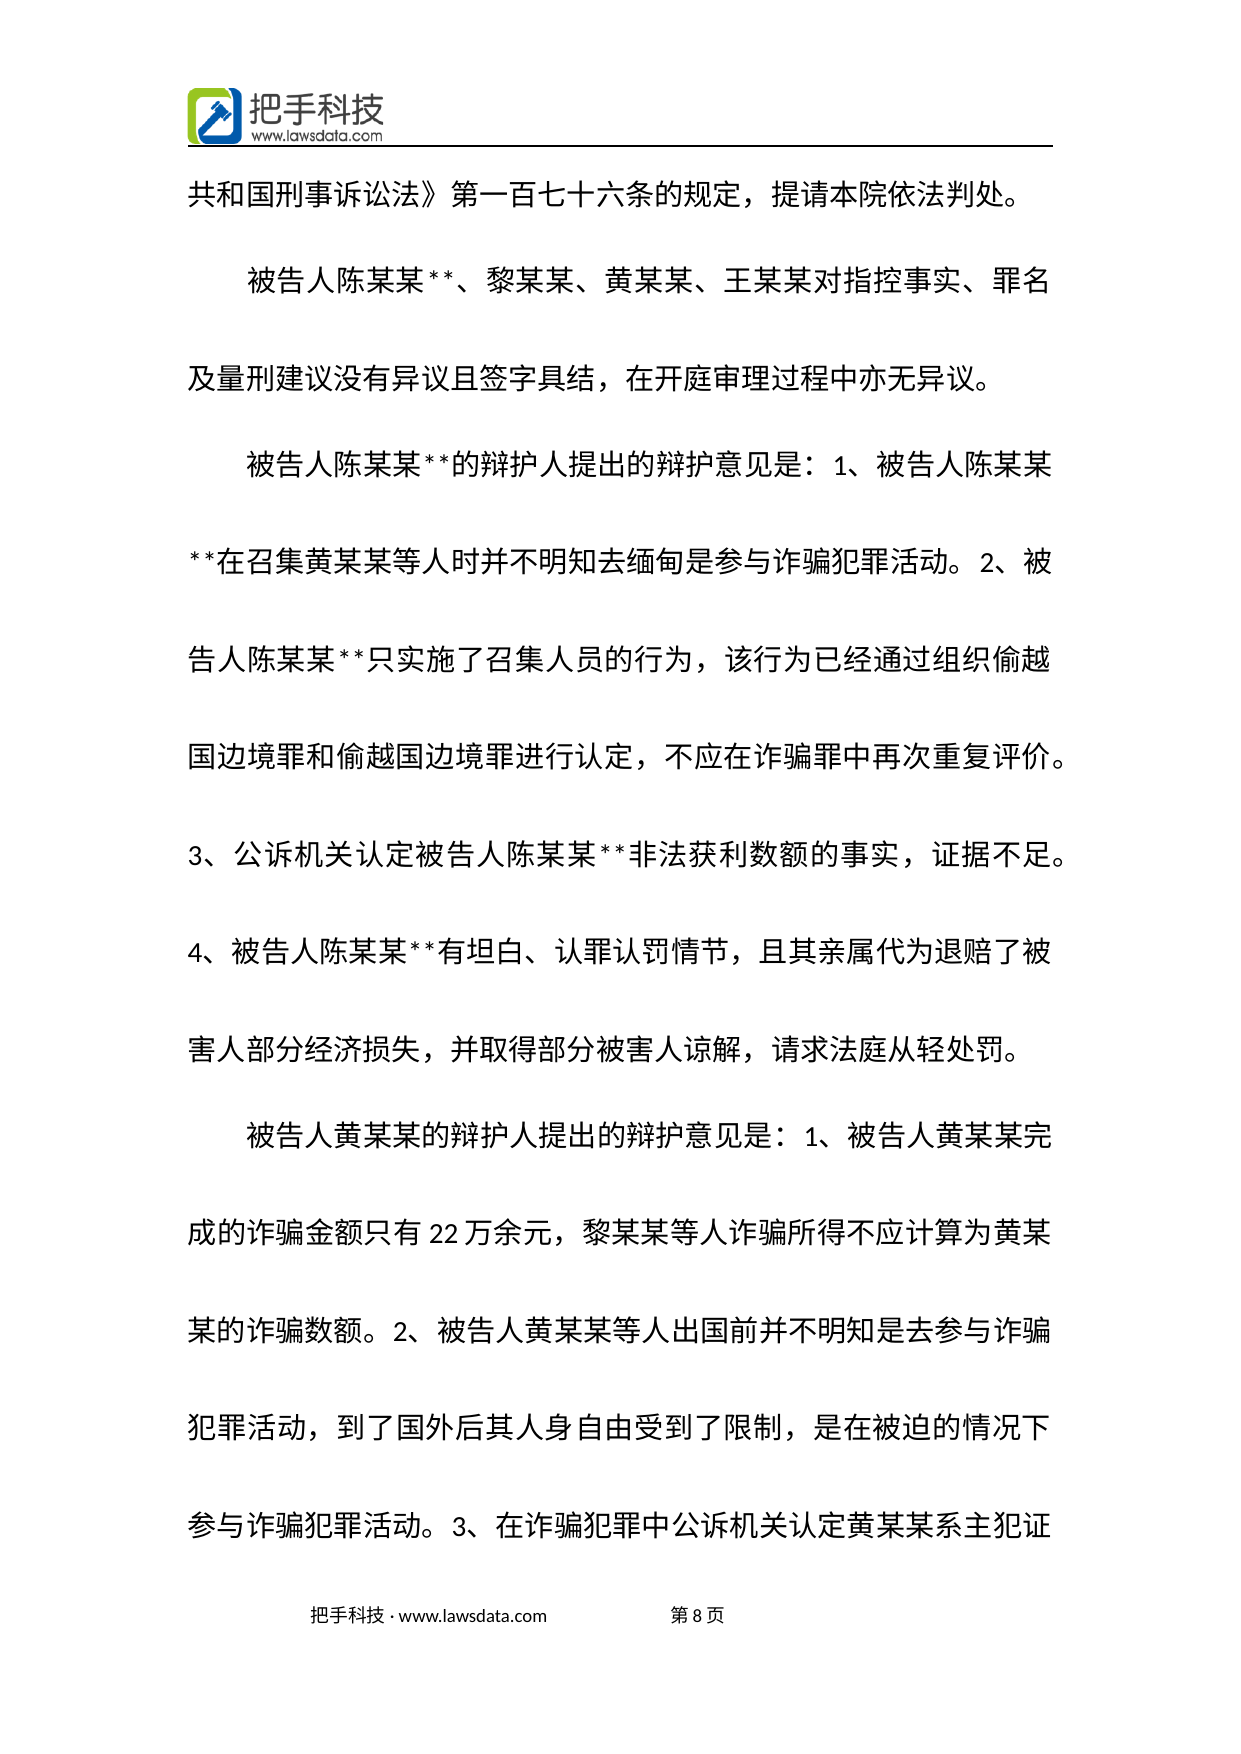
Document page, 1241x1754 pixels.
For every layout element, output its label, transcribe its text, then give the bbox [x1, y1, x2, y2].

text 被告人陈某某**、黎某某、黄某某、王某某对指控事实、罪名及量刑建议没有异议且签字具结，在开庭审理过程中亦无异议。 [187, 246, 1053, 409]
text 被告人陈某某**的辩护人提出的辩护意见是：1、被告人陈某某**在召集黄某某等人时并不明知去缅甸是参与诈骗犯罪活动。2、被告人陈某某**只实施了召集人员的行为，该行为已经通过组织偷越国边境罪和偷越国边境罪进行认定，不应在诈骗罪中再次重复评价。3、公诉机关认定被告人陈某某**非法获利数额的事实，证据不足。4、被告人陈某某**有坦白、认罪认罚情节，且其亲属代为退赔了被害人部分经济损失，并取得部分被害人谅解，请求法庭从轻处罚。 [187, 430, 1053, 1080]
picture [187, 88, 384, 144]
